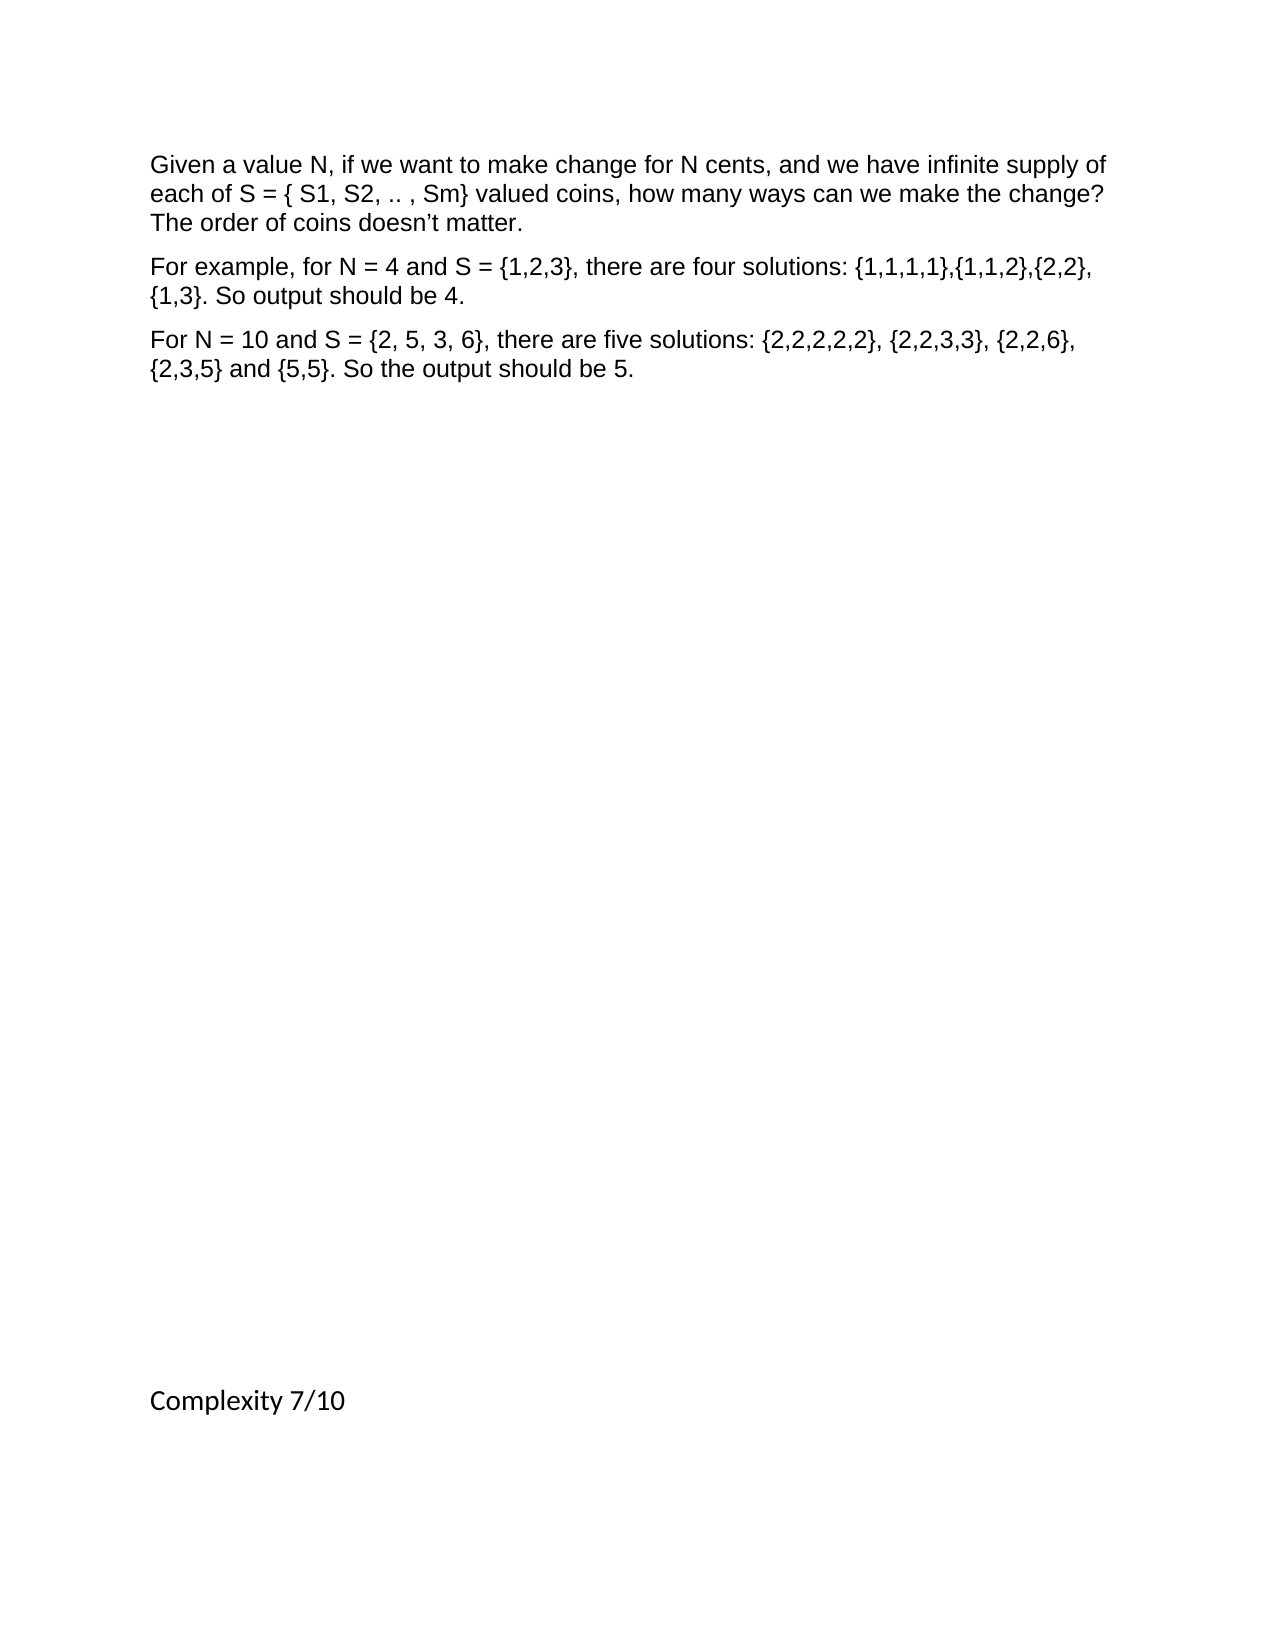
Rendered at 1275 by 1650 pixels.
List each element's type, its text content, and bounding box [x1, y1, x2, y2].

text For example, for N = 4 and S = {1,2,3}, there are four solutions: {1,1,1,1},{1,1,2},{2,2},{1,3}. So output should be 4. [150, 252, 1125, 309]
text Complexity 7/10 [150, 1382, 1125, 1418]
text For N = 10 and S = {2, 5, 3, 6}, there are five solutions: {2,2,2,2,2}, {2,2,3,3}, {2,2,6}, {2,3,5} and {5,5}. So the output should be 5. [150, 325, 1125, 382]
text Given a value N, if we want to make change for N cents, and we have infinite supply of each of S = { S1, S2, .. , Sm} valued coins, how many ways can we make the change? The order of coins doesn’t matter. [150, 150, 1125, 236]
